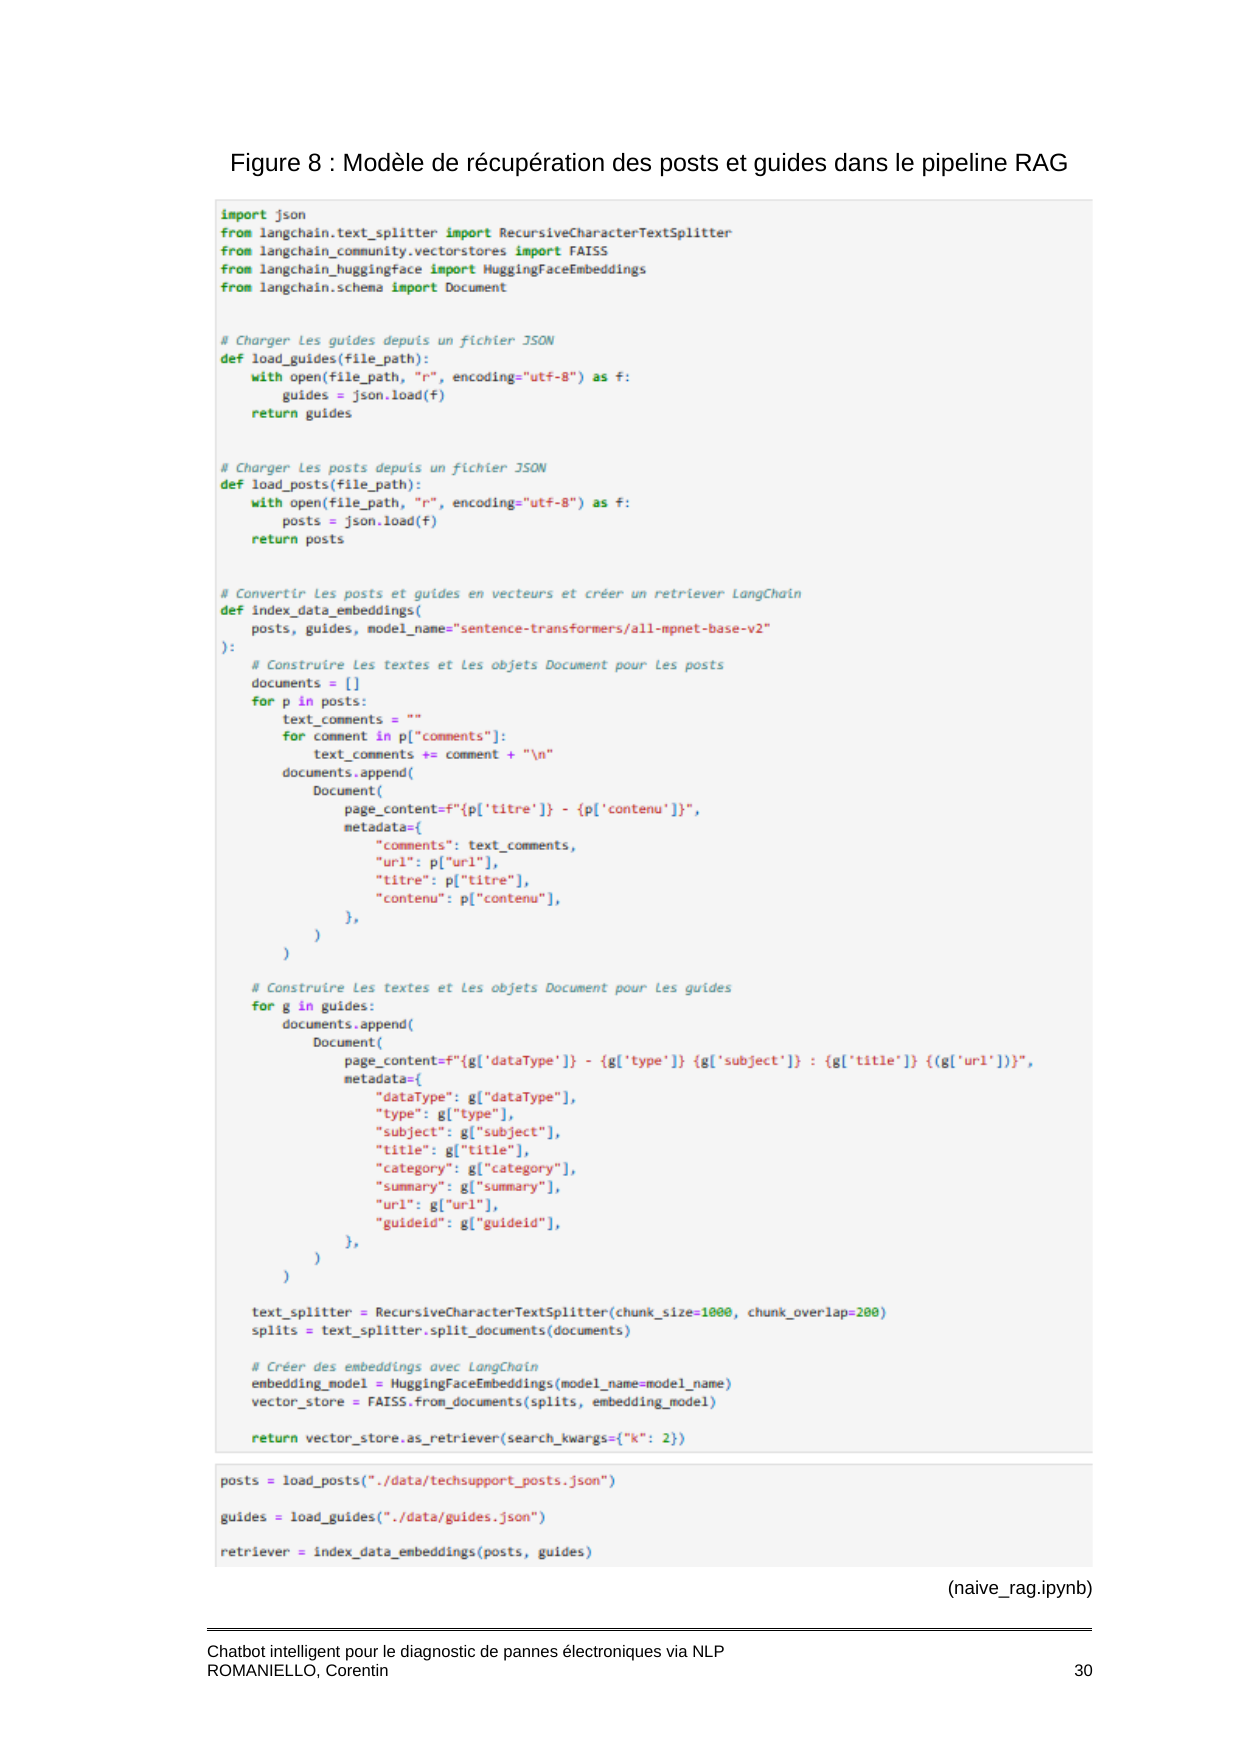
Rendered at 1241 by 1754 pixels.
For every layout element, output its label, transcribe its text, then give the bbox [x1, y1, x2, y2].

picture [206, 195, 1093, 1567]
text (naive_rag.ipynb) [207, 1567, 1092, 1598]
